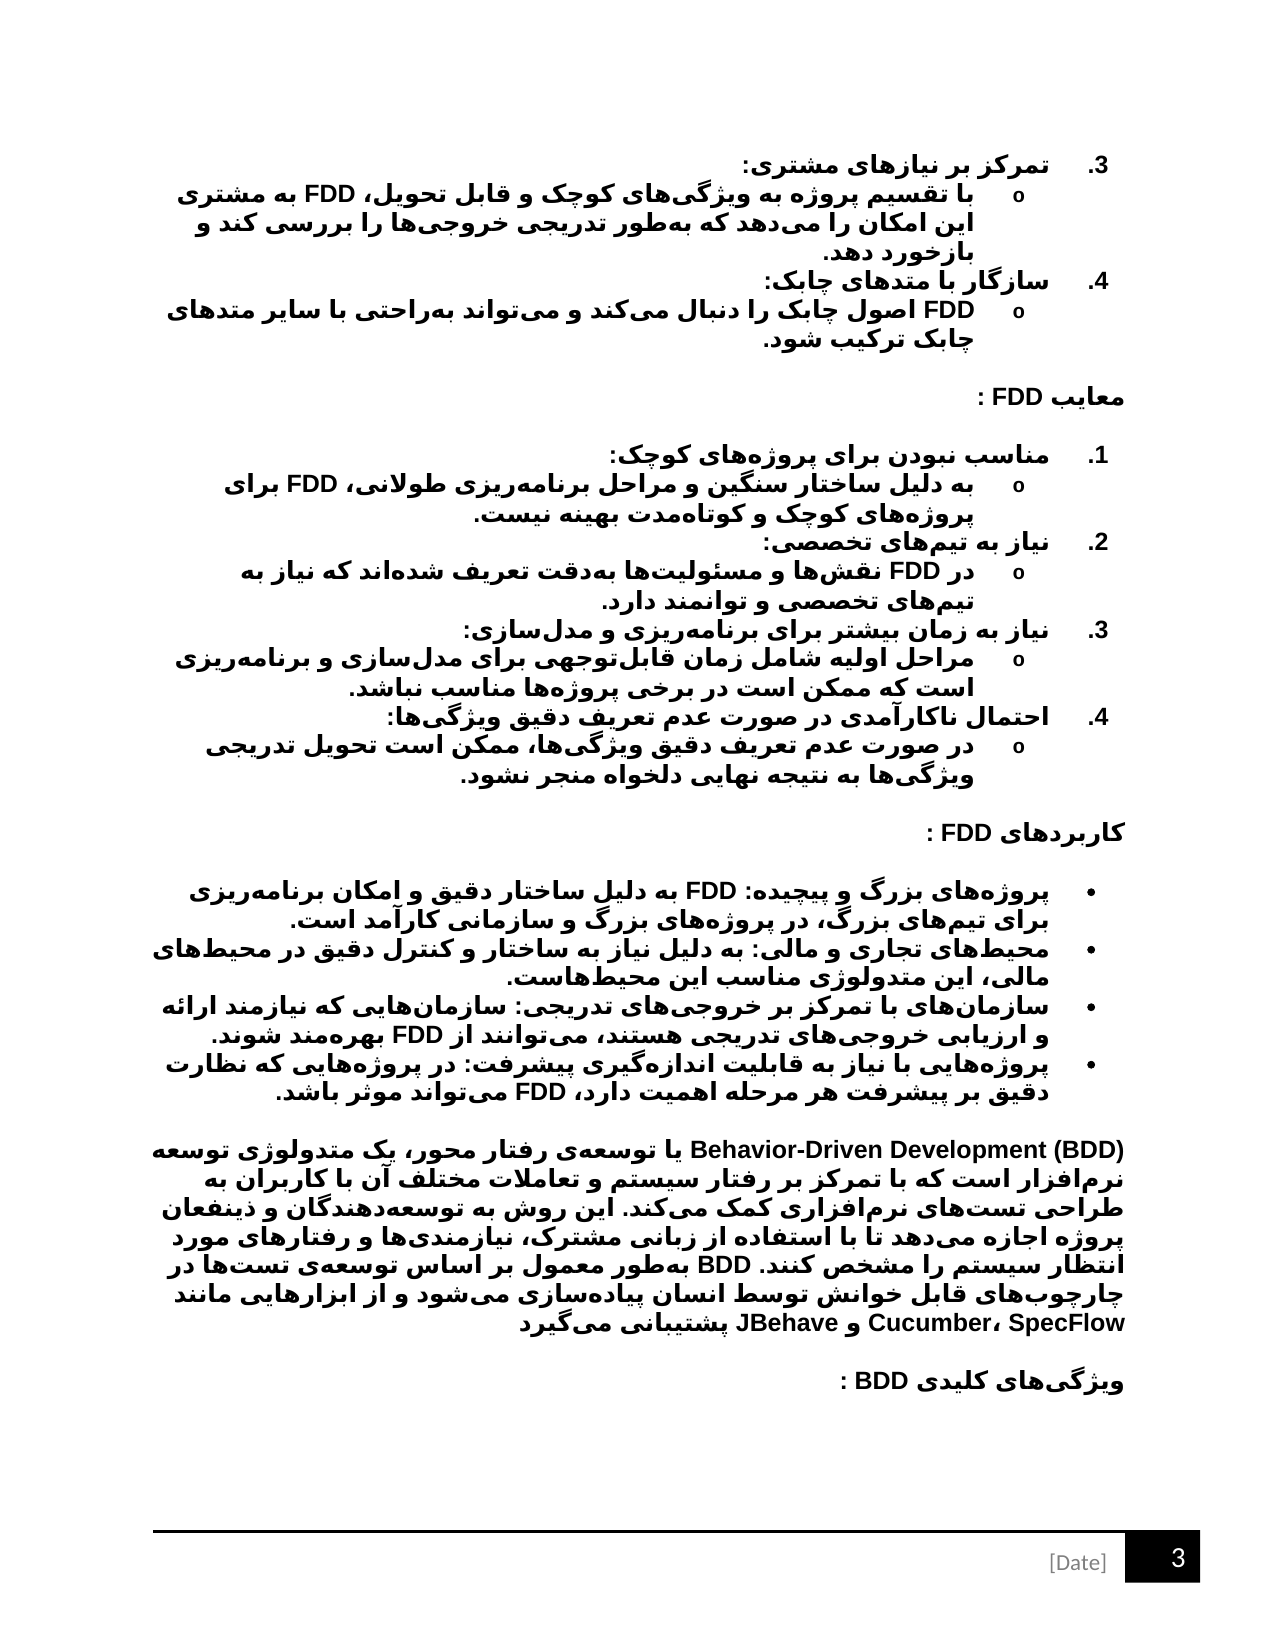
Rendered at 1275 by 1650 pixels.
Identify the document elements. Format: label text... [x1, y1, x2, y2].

list محیط‌های تجاری و مالی: به دلیل نیاز به ساختار و کنترل دقیق در محیط‌های مالی، این متدولوژی مناسب این محیط‌هاست. [150, 933, 1087, 991]
list نیاز به زمان بیشتر برای برنامه‌ریزی و مدل‌سازی: [150, 614, 1087, 643]
list در FDD نقش‌ها و مسئولیت‌ها به‌دقت تعریف شده‌اند که نیاز به تیم‌های تخصصی و توانمند دارد. [150, 556, 1012, 614]
list مراحل اولیه شامل زمان قابل‌توجهی برای مدل‌سازی و برنامه‌ریزی است که ممکن است در برخی پروژه‌ها مناسب نباشد. [150, 643, 1012, 702]
list با تقسیم پروژه به ویژگی‌های کوچک و قابل تحویل، FDD به مشتری این امکان را می‌دهد که به‌طور تدریجی خروجی‌ها را بررسی کند و بازخورد دهد. [150, 179, 1012, 266]
text Behavior-Driven Development (BDD) یا توسعه‌ی رفتار محور، یک متدولوژی توسعه نرم‌افزار است که با تمرکز بر رفتار سیستم و تعاملات مختلف آن با کاربران به طراحی تست‌های نرم‌افزاری کمک می‌کند. این روش به توسعه‌دهندگان و ذینفعان پروژه اجازه می‌دهد تا با استفاده از زبانی مشترک، نیازمندی‌ها و رفتارهای مورد انتظار سیستم را مشخص کنند. BDD به‌طور معمول بر اساس توسعه‌ی تست‌ها در چارچوب‌های قابل خوانش توسط انسان پیاده‌سازی می‌شود و از ابزارهایی مانند Cucumber، SpecFlow و JBehave پشتیبانی می‌گیرد [150, 1135, 1125, 1336]
text ویژگی‌های کلیدی BDD : [150, 1366, 1125, 1394]
list نیاز به تیم‌های تخصصی: [150, 527, 1087, 556]
list در صورت عدم تعریف دقیق ویژگی‌ها، ممکن است تحویل تدریجی ویژگی‌ها به نتیجه نهایی دلخواه منجر نشود. [150, 731, 1012, 789]
list تمرکز بر نیازهای مشتری: [150, 150, 1087, 179]
text معایب FDD : [150, 382, 1125, 411]
list به دلیل ساختار سنگین و مراحل برنامه‌ریزی طولانی، FDD برای پروژه‌های کوچک و کوتاه‌مدت بهینه نیست. [150, 469, 1012, 527]
list FDD اصول چابک را دنبال می‌کند و می‌تواند به‌راحتی با سایر متدهای چابک ترکیب شود. [150, 295, 1012, 353]
list سازگار با متدهای چابک: [150, 266, 1087, 295]
list سازمان‌های با تمرکز بر خروجی‌های تدریجی: سازمان‌هایی که نیازمند ارائه و ارزیابی خروجی‌های تدریجی هستند، می‌توانند از FDD بهره‌مند شوند. [150, 991, 1087, 1048]
list پروژه‌هایی با نیاز به قابلیت اندازه‌گیری پیشرفت: در پروژه‌هایی که نظارت دقیق بر پیشرفت هر مرحله اهمیت دارد، FDD می‌تواند موثر باشد. [150, 1048, 1087, 1106]
list پروژه‌های بزرگ و پیچیده: FDD به دلیل ساختار دقیق و امکان برنامه‌ریزی برای تیم‌های بزرگ، در پروژه‌های بزرگ و سازمانی کارآمد است. [150, 876, 1087, 933]
text کاربردهای FDD : [150, 818, 1125, 847]
list احتمال ناکارآمدی در صورت عدم تعریف دقیق ویژگی‌ها: [150, 702, 1087, 731]
list مناسب نبودن برای پروژه‌های کوچک: [150, 440, 1087, 469]
